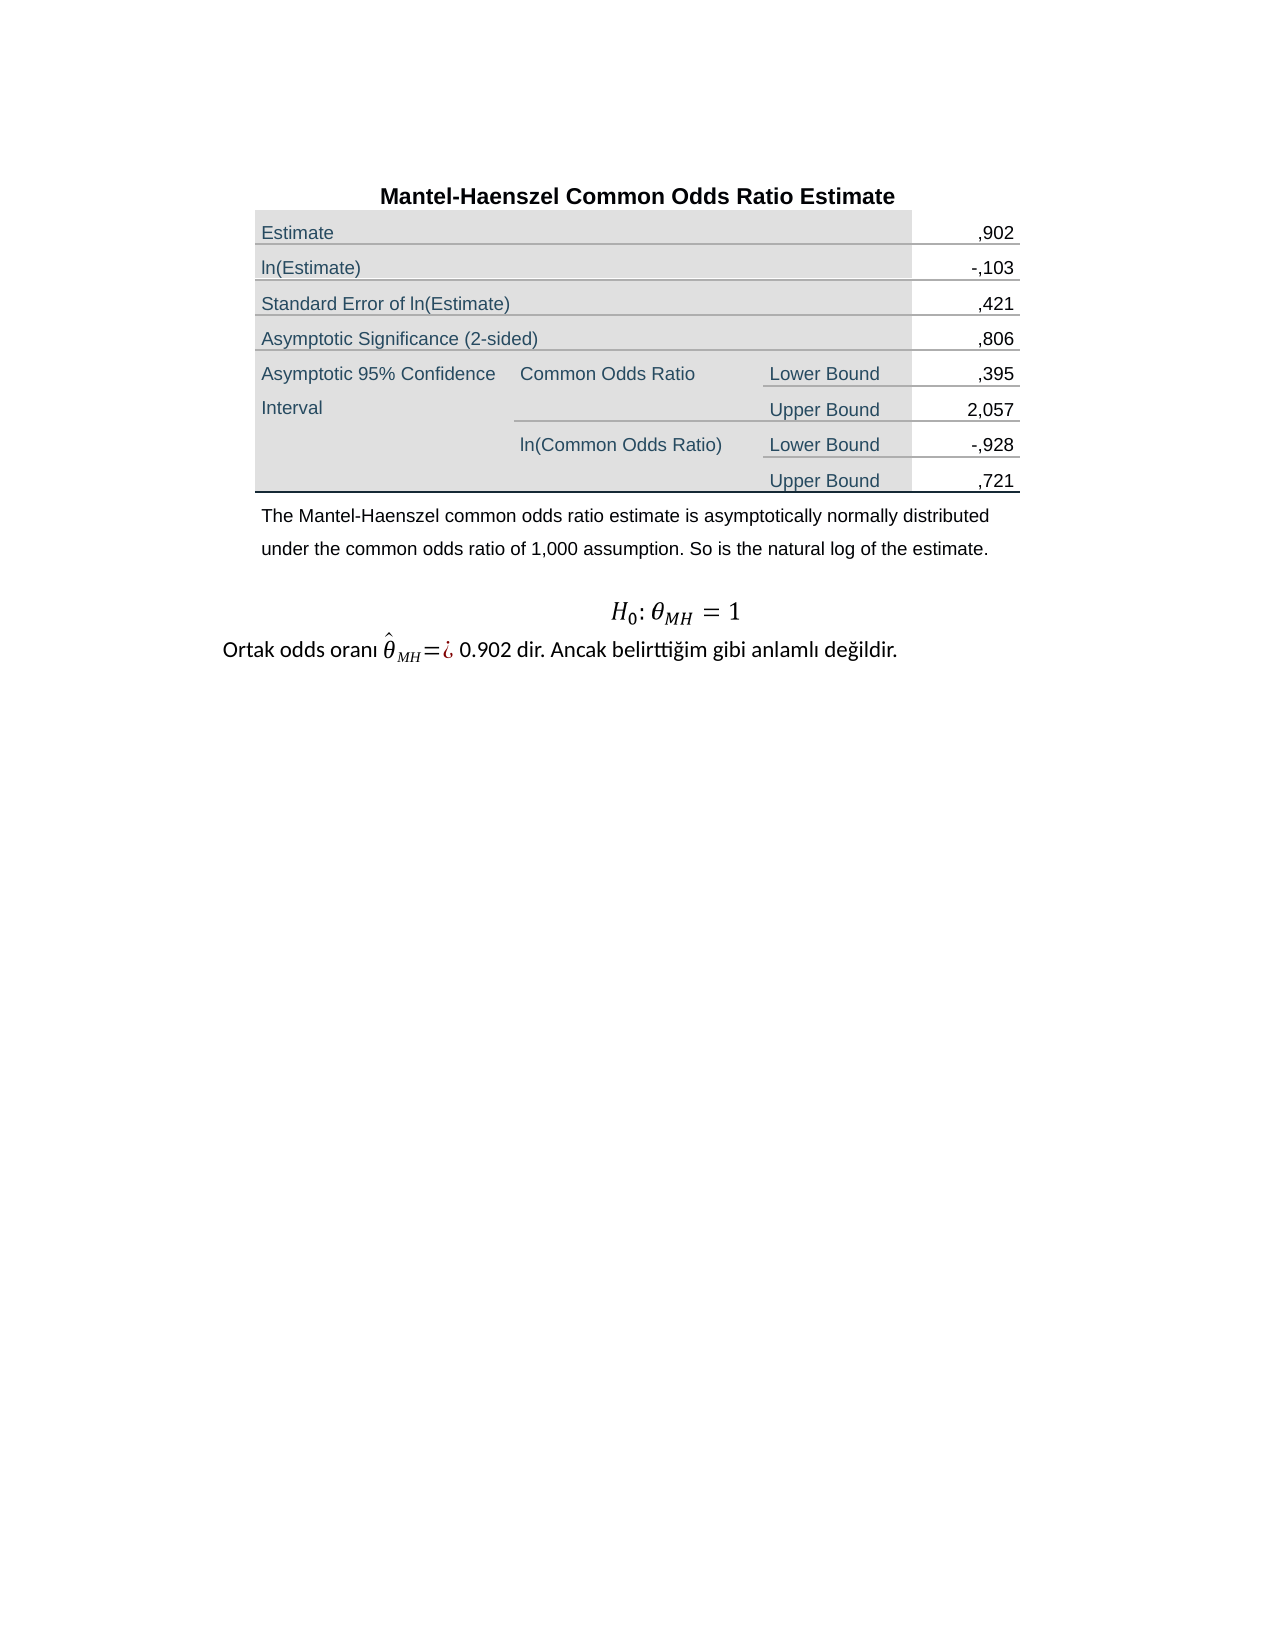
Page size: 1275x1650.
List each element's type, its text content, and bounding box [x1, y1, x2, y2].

table_cell Estimate [255, 210, 912, 243]
table_cell The Mantel-Haenszel common odds ratio estimate is asymptotically normally distributed under the common odds ratio of 1,000 assumption. So is the natural log of the estimate. [255, 493, 1020, 560]
list Ortak odds oranı 0.902 dir. Ancak belirttiğim gibi anlamlı değildir. [223, 632, 1127, 667]
table_cell Upper Bound [763, 387, 912, 420]
table_cell Standard Error of ln(Estimate) [255, 281, 912, 314]
table_cell Asymptotic Significance (2-sided) [255, 316, 912, 349]
table_cell Lower Bound [763, 422, 912, 456]
picture [610, 601, 740, 625]
table_cell ,902 [912, 210, 1020, 243]
table_cell ,806 [912, 316, 1020, 349]
table_header Mantel-Haenszel Common Odds Ratio Estimate [255, 176, 1020, 210]
table_cell ,395 [912, 351, 1020, 385]
table_cell ln(Estimate) [255, 245, 912, 278]
table_cell ln(Common Odds Ratio) [514, 422, 763, 491]
table_cell Asymptotic 95% Confidence Interval [255, 351, 514, 491]
table_cell Upper Bound [763, 458, 912, 491]
table_cell Common Odds Ratio [514, 351, 763, 420]
table_cell 2,057 [912, 387, 1020, 420]
table_cell -,928 [912, 422, 1020, 456]
table_cell ,721 [912, 458, 1020, 491]
table_cell Lower Bound [763, 351, 912, 385]
table_cell -,103 [912, 245, 1020, 278]
table_cell ,421 [912, 281, 1020, 314]
